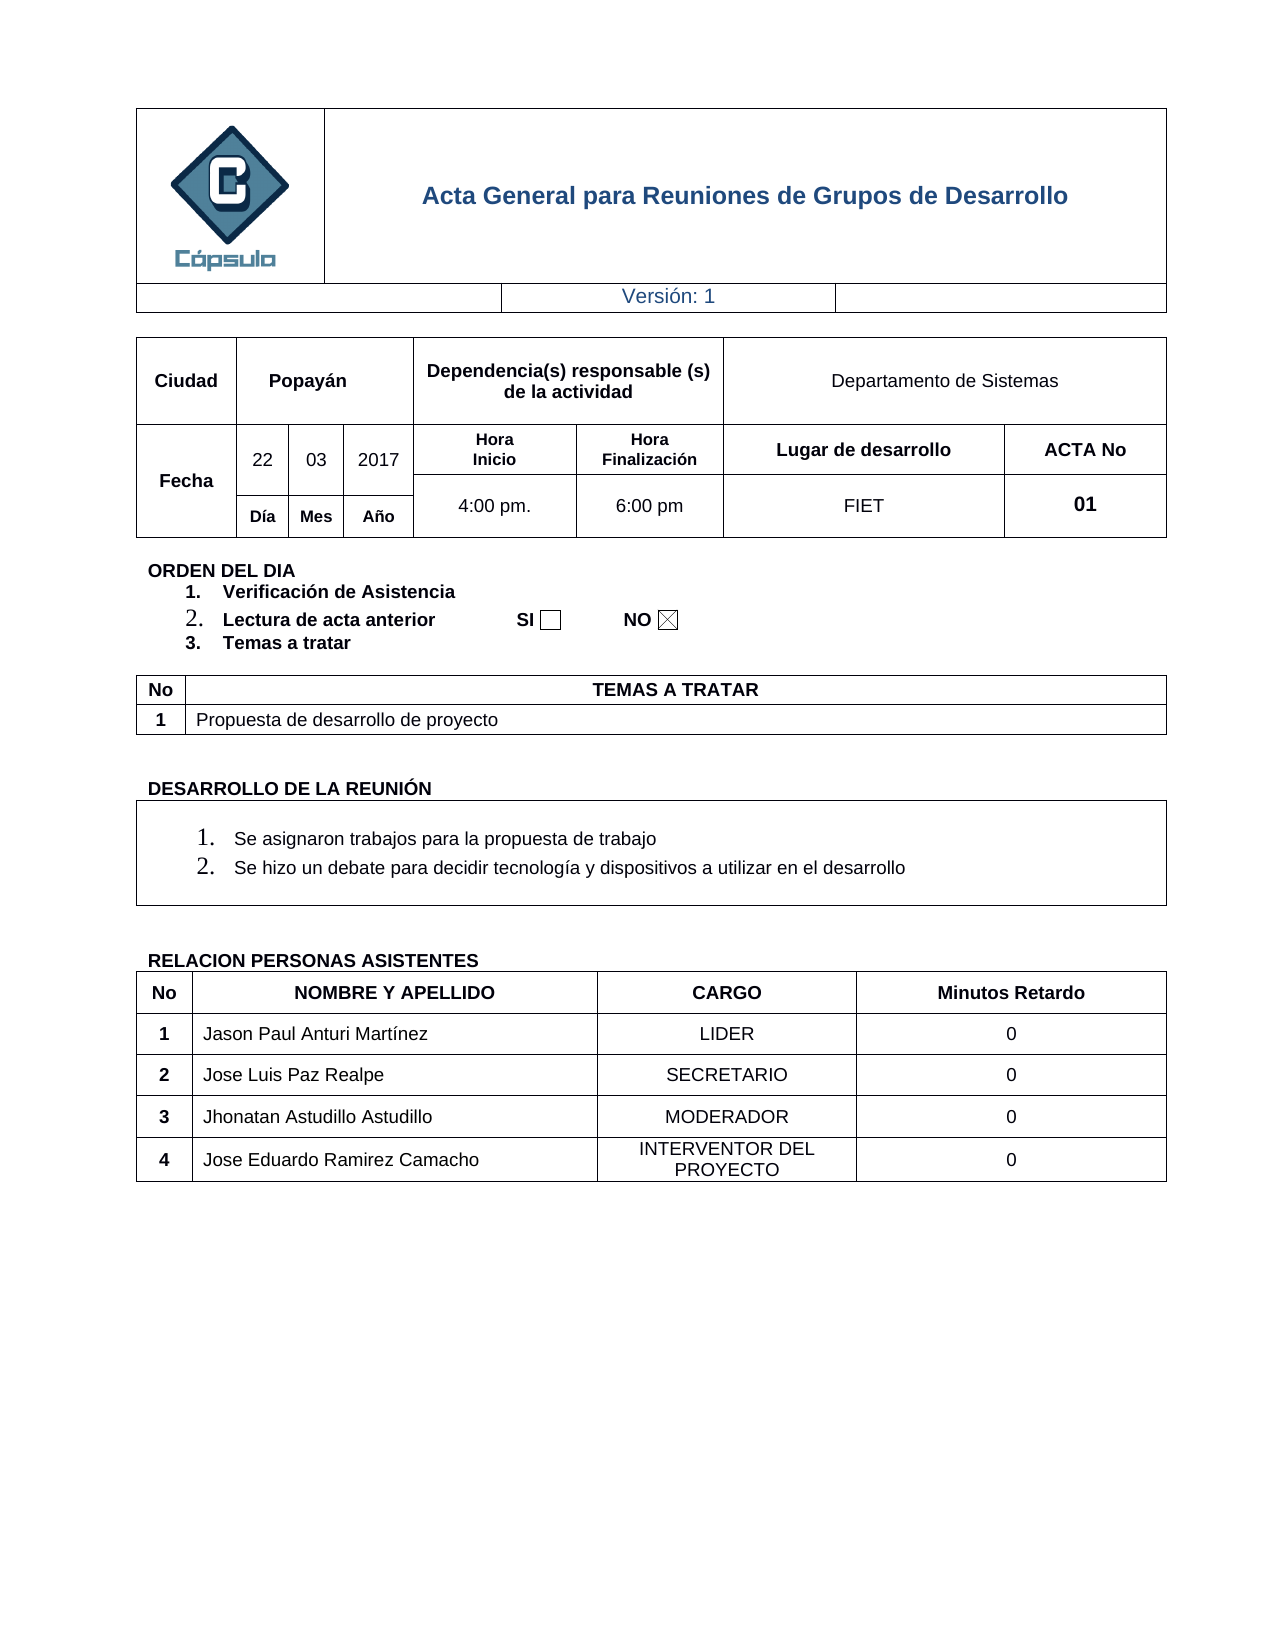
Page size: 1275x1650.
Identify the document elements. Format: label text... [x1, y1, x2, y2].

table_cell 0 [857, 1055, 1166, 1095]
table_header Popayán [237, 338, 413, 424]
text ORDEN DEL DIA [148, 560, 1127, 581]
table_cell Año [344, 496, 413, 537]
table_header No [137, 676, 185, 704]
table_header Departamento de Sistemas [724, 338, 1166, 424]
table_cell ACTA No [1005, 425, 1166, 473]
list Lectura de acta anterior SI NO [185, 603, 1127, 632]
table_cell 0 [857, 1138, 1166, 1181]
table_cell MODERADOR [598, 1096, 856, 1137]
table_cell Hora Finalización [577, 425, 723, 473]
table_cell 0 [857, 1096, 1166, 1137]
table_header Ciudad [137, 338, 236, 424]
table_header No [137, 972, 192, 1012]
table_cell 6:00 pm [577, 475, 723, 537]
table_cell Propuesta de desarrollo de proyecto [186, 705, 1166, 734]
table_cell Día [237, 496, 288, 537]
table_cell Jhonatan Astudillo Astudillo [193, 1096, 597, 1137]
picture [152, 117, 309, 275]
table_cell Mes [289, 496, 343, 537]
table_cell 01 [1005, 475, 1166, 537]
table_cell 22 [237, 425, 288, 495]
table_cell Jose Eduardo Ramirez Camacho [193, 1138, 597, 1181]
table_cell 0 [857, 1014, 1166, 1054]
table_header CARGO [598, 972, 856, 1012]
text RELACION PERSONAS ASISTENTES [148, 949, 1127, 971]
table_cell Fecha [137, 425, 236, 537]
table_cell 1 [137, 1014, 192, 1054]
table_cell Lugar de desarrollo [724, 425, 1004, 473]
text DESARROLLO DE LA REUNIÓN [148, 778, 1127, 800]
table_cell Jason Paul Anturi Martínez [193, 1014, 597, 1054]
table_cell INTERVENTOR DEL PROYECTO [598, 1138, 856, 1181]
list Verificación de Asistencia [185, 581, 1127, 603]
table_header NOMBRE Y APELLIDO [193, 972, 597, 1012]
table_cell 2017 [344, 425, 413, 495]
table_cell SECRETARIO [598, 1055, 856, 1095]
table_header [137, 801, 1166, 905]
table_header Dependencia(s) responsable (s) de la actividad [414, 338, 723, 424]
table_cell 4 [137, 1138, 192, 1181]
table_cell FIET [724, 475, 1004, 537]
table_header Minutos Retardo [857, 972, 1166, 1012]
table_cell 03 [289, 425, 343, 495]
table_header TEMAS A TRATAR [186, 676, 1166, 704]
table_cell 2 [137, 1055, 192, 1095]
table_cell 1 [137, 705, 185, 734]
table_cell Hora Inicio [414, 425, 576, 473]
list Temas a tratar [185, 632, 1127, 653]
table_cell 4:00 pm. [414, 475, 576, 537]
table_cell 3 [137, 1096, 192, 1137]
table_cell Jose Luis Paz Realpe [193, 1055, 597, 1095]
table_cell LIDER [598, 1014, 856, 1054]
